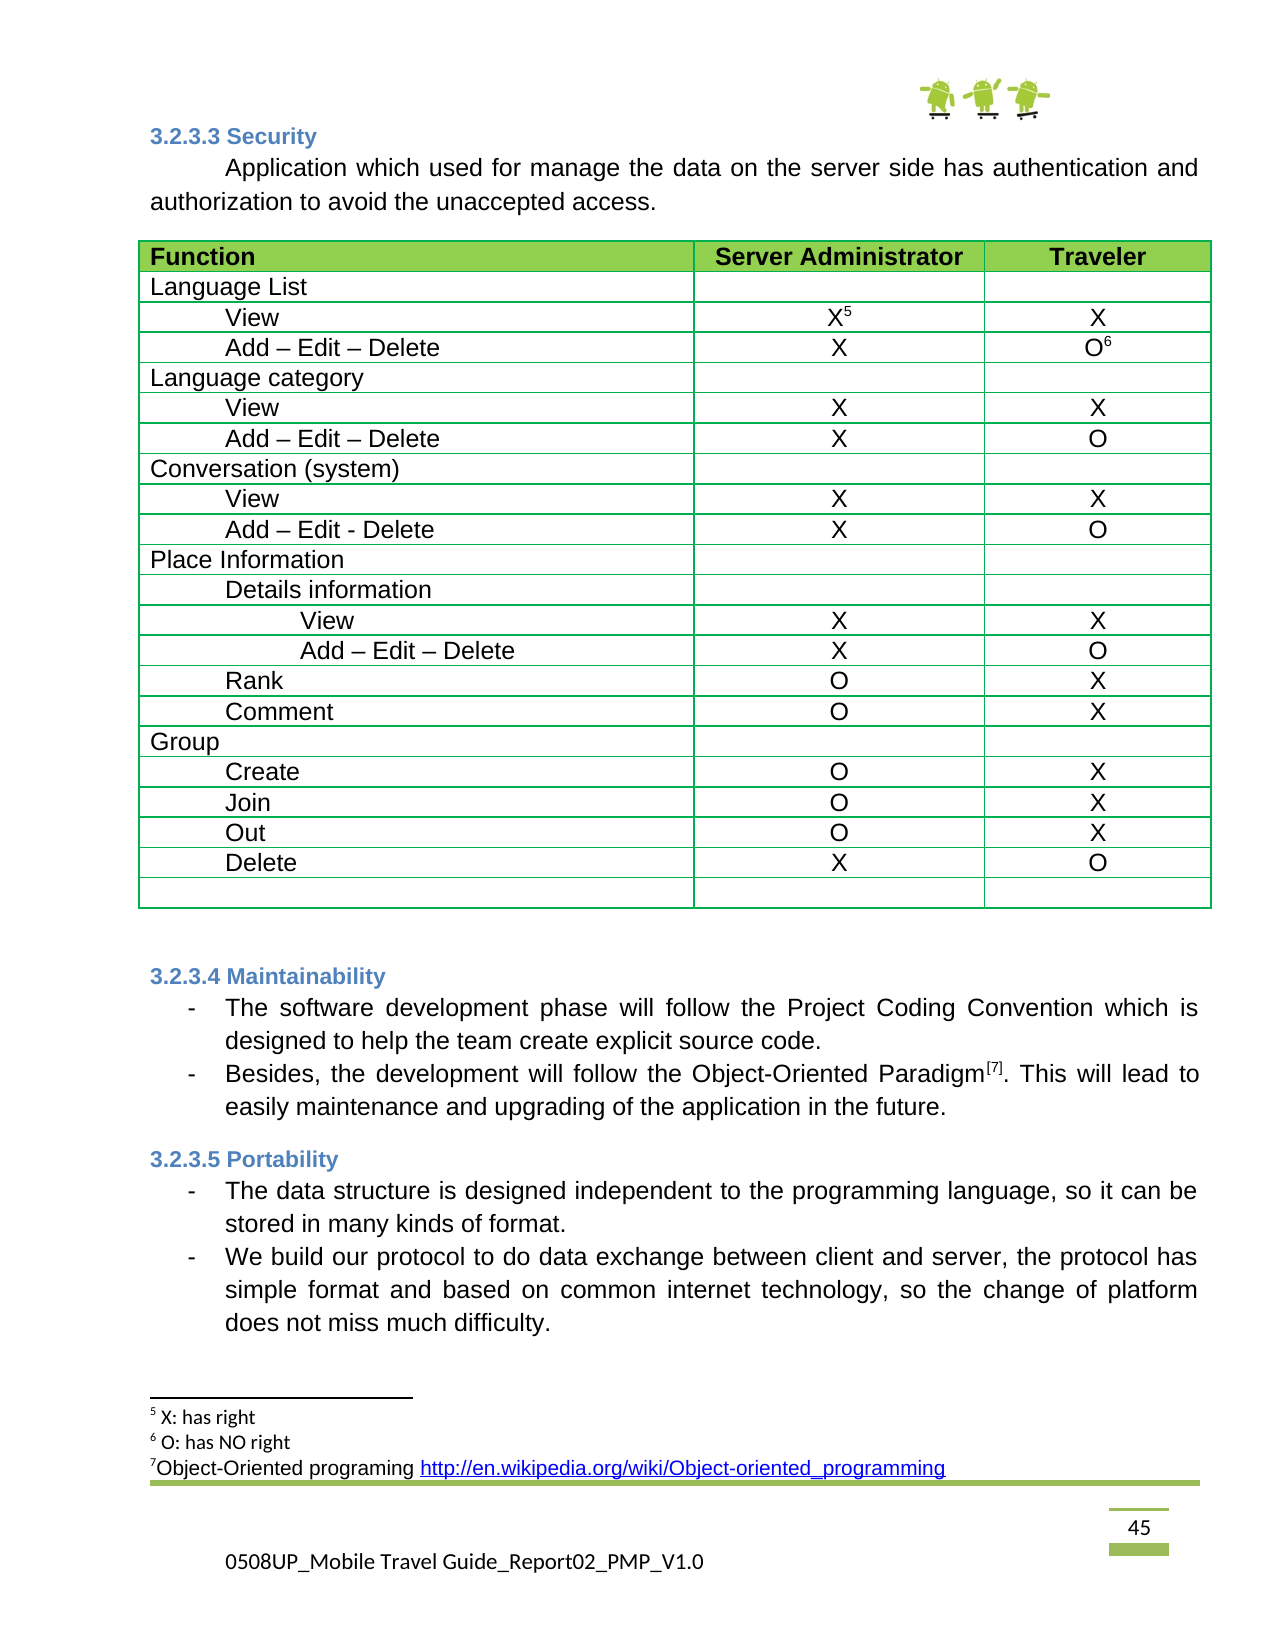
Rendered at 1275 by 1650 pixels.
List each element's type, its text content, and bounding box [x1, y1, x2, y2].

table_cell Add – Edit – Delete [140, 636, 693, 665]
table_cell View [140, 485, 693, 513]
table_cell View [140, 393, 693, 422]
list We build our protocol to do data exchange between client and server, the protocol has simple format and based on common internet technology, so the change of platform does not miss much difficulty. [187, 1242, 1200, 1337]
table_cell [985, 727, 1210, 756]
table_cell O [695, 818, 984, 847]
list The data structure is designed independent to the programming language, so it can be stored in many kinds of format. [187, 1176, 1200, 1238]
table_cell X [695, 515, 984, 543]
table_cell X [985, 485, 1210, 513]
table_cell View [140, 303, 693, 331]
table_cell X [695, 424, 984, 452]
table_cell Conversation (system) [140, 454, 693, 483]
table_cell [985, 363, 1210, 392]
table_cell O [985, 333, 1210, 362]
table_cell X [985, 757, 1210, 786]
table_cell X [695, 606, 984, 634]
table_cell X [985, 303, 1210, 331]
table_cell Add – Edit – Delete [140, 333, 693, 362]
table_cell X [985, 788, 1210, 816]
table_cell Join [140, 788, 693, 816]
table_cell [695, 878, 984, 907]
table_cell [985, 272, 1210, 301]
table_cell [140, 878, 693, 907]
table_cell X [695, 848, 984, 877]
text Application which used for manage the data on the server side has authentication and authorization to avoid the unaccepted access. [150, 153, 1200, 215]
table_cell Language category [140, 363, 693, 392]
table_cell Place Information [140, 545, 693, 574]
picture [920, 75, 1050, 124]
table_cell O [695, 757, 984, 786]
table_cell X [985, 697, 1210, 725]
table_cell Out [140, 818, 693, 847]
table_cell X [695, 485, 984, 513]
table_cell O [985, 424, 1210, 452]
table_cell [695, 363, 984, 392]
table_header Server Administrator [695, 242, 984, 271]
table_cell Create [140, 757, 693, 786]
table_cell [985, 454, 1210, 483]
table_cell [695, 575, 984, 604]
table_cell X [695, 303, 984, 331]
table_cell O [985, 515, 1210, 543]
list The software development phase will follow the Project Coding Convention which is designed to help the team create explicit source code. [187, 993, 1200, 1054]
subtitle 3.2.3.5 Portability [150, 1146, 1200, 1172]
table_cell O [695, 666, 984, 695]
table_cell X [695, 393, 984, 422]
table_cell Delete [140, 848, 693, 877]
table_cell Details information [140, 575, 693, 604]
table_cell Group [140, 727, 693, 756]
table_cell [985, 545, 1210, 574]
table_cell [985, 878, 1210, 907]
table_cell Language List [140, 272, 693, 301]
table_cell O [985, 848, 1210, 877]
subtitle 3.2.3.3 Security [150, 123, 1200, 149]
table_cell [695, 454, 984, 483]
table_cell Add – Edit - Delete [140, 515, 693, 543]
table_cell X [985, 393, 1210, 422]
table_cell X [985, 818, 1210, 847]
table_cell X [695, 636, 984, 665]
table_cell [695, 727, 984, 756]
table_cell X [695, 333, 984, 362]
list Besides, the development will follow the Object-Oriented Paradigm[]. This will lead to easily maintenance and upgrading of the application in the future. [187, 1059, 1200, 1121]
table_cell Add – Edit – Delete [140, 424, 693, 452]
subtitle 3.2.3.4 Maintainability [150, 963, 1200, 989]
table_cell Comment [140, 697, 693, 725]
table_cell X [985, 666, 1210, 695]
table_cell O [985, 636, 1210, 665]
table_cell O [695, 697, 984, 725]
table_cell [695, 545, 984, 574]
table_header Traveler [985, 242, 1210, 271]
table_cell X [985, 606, 1210, 634]
table_cell O [695, 788, 984, 816]
table_header Function [140, 242, 693, 271]
table_cell Rank [140, 666, 693, 695]
table_cell View [140, 606, 693, 634]
table_cell [695, 272, 984, 301]
table_cell [985, 575, 1210, 604]
